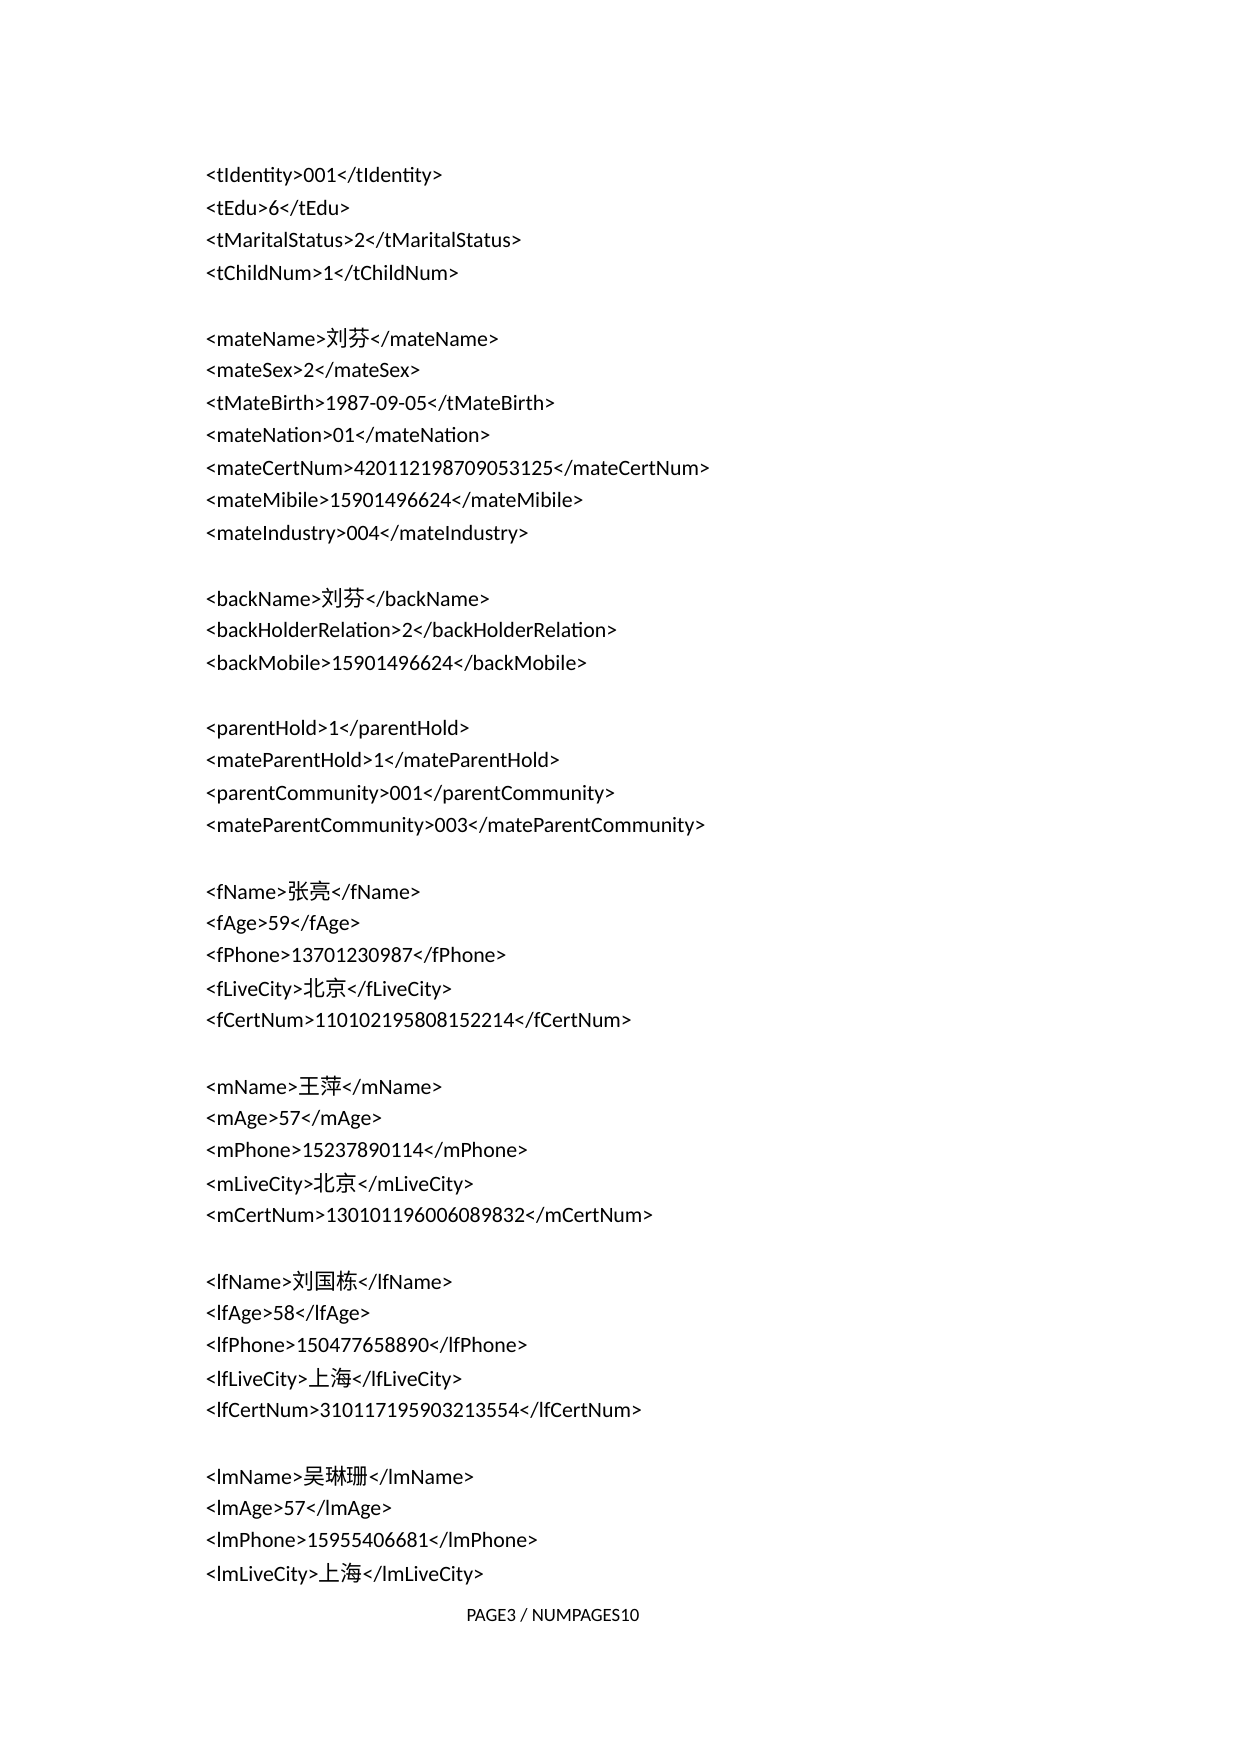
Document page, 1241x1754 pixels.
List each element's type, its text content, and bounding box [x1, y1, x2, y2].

text <mateIndustry>004</mateIndustry> [118, 516, 1122, 548]
text <backName>刘芬</backName> [118, 581, 1122, 613]
text <fCertNum>110102195808152214</fCertNum> [118, 1003, 1122, 1036]
text <lmPhone>15955406681</lmPhone> [118, 1523, 1122, 1556]
text <mateNation>01</mateNation> [118, 418, 1122, 451]
text <backHolderRelation>2</backHolderRelation> [118, 613, 1122, 646]
text <mAge>57</mAge> [118, 1101, 1122, 1133]
text <tChildNum>1</tChildNum> [118, 256, 1122, 288]
text <lmAge>57</lmAge> [118, 1491, 1122, 1523]
text <fName>张亮</fName> [118, 873, 1122, 906]
text <fPhone>13701230987</fPhone> [118, 938, 1122, 971]
text <tIdentity>001</tIdentity> [118, 158, 1122, 191]
text <backMobile>15901496624</backMobile> [118, 646, 1122, 678]
text <tEdu>6</tEdu> [118, 191, 1122, 223]
text <mPhone>15237890114</mPhone> [118, 1133, 1122, 1166]
text <parentCommunity>001</parentCommunity> [118, 776, 1122, 808]
text <lfLiveCity>上海</lfLiveCity> [118, 1361, 1122, 1393]
text <lfPhone>150477658890</lfPhone> [118, 1328, 1122, 1361]
text <mateCertNum>420112198709053125</mateCertNum> [118, 451, 1122, 483]
text <lfName>刘国栋</lfName> [118, 1263, 1122, 1296]
text <mateSex>2</mateSex> [118, 353, 1122, 386]
text <mLiveCity>北京</mLiveCity> [118, 1166, 1122, 1198]
text <fAge>59</fAge> [118, 906, 1122, 938]
text <mateParentHold>1</mateParentHold> [118, 743, 1122, 776]
text <mName>王萍</mName> [118, 1068, 1122, 1101]
text <lfAge>58</lfAge> [118, 1296, 1122, 1328]
text <fLiveCity>北京</fLiveCity> [118, 971, 1122, 1003]
text <mateName>刘芬</mateName> [118, 321, 1122, 353]
text <parentHold>1</parentHold> [118, 711, 1122, 743]
text <mCertNum>130101196006089832</mCertNum> [118, 1198, 1122, 1231]
text <lmLiveCity>上海</lmLiveCity> [118, 1556, 1122, 1588]
text <mateParentCommunity>003</mateParentCommunity> [118, 808, 1122, 841]
text <tMateBirth>1987-09-05</tMateBirth> [118, 386, 1122, 418]
text <mateMibile>15901496624</mateMibile> [118, 483, 1122, 516]
text <tMaritalStatus>2</tMaritalStatus> [118, 223, 1122, 256]
text <lfCertNum>310117195903213554</lfCertNum> [118, 1393, 1122, 1426]
text <lmName>吴琳珊</lmName> [118, 1458, 1122, 1491]
